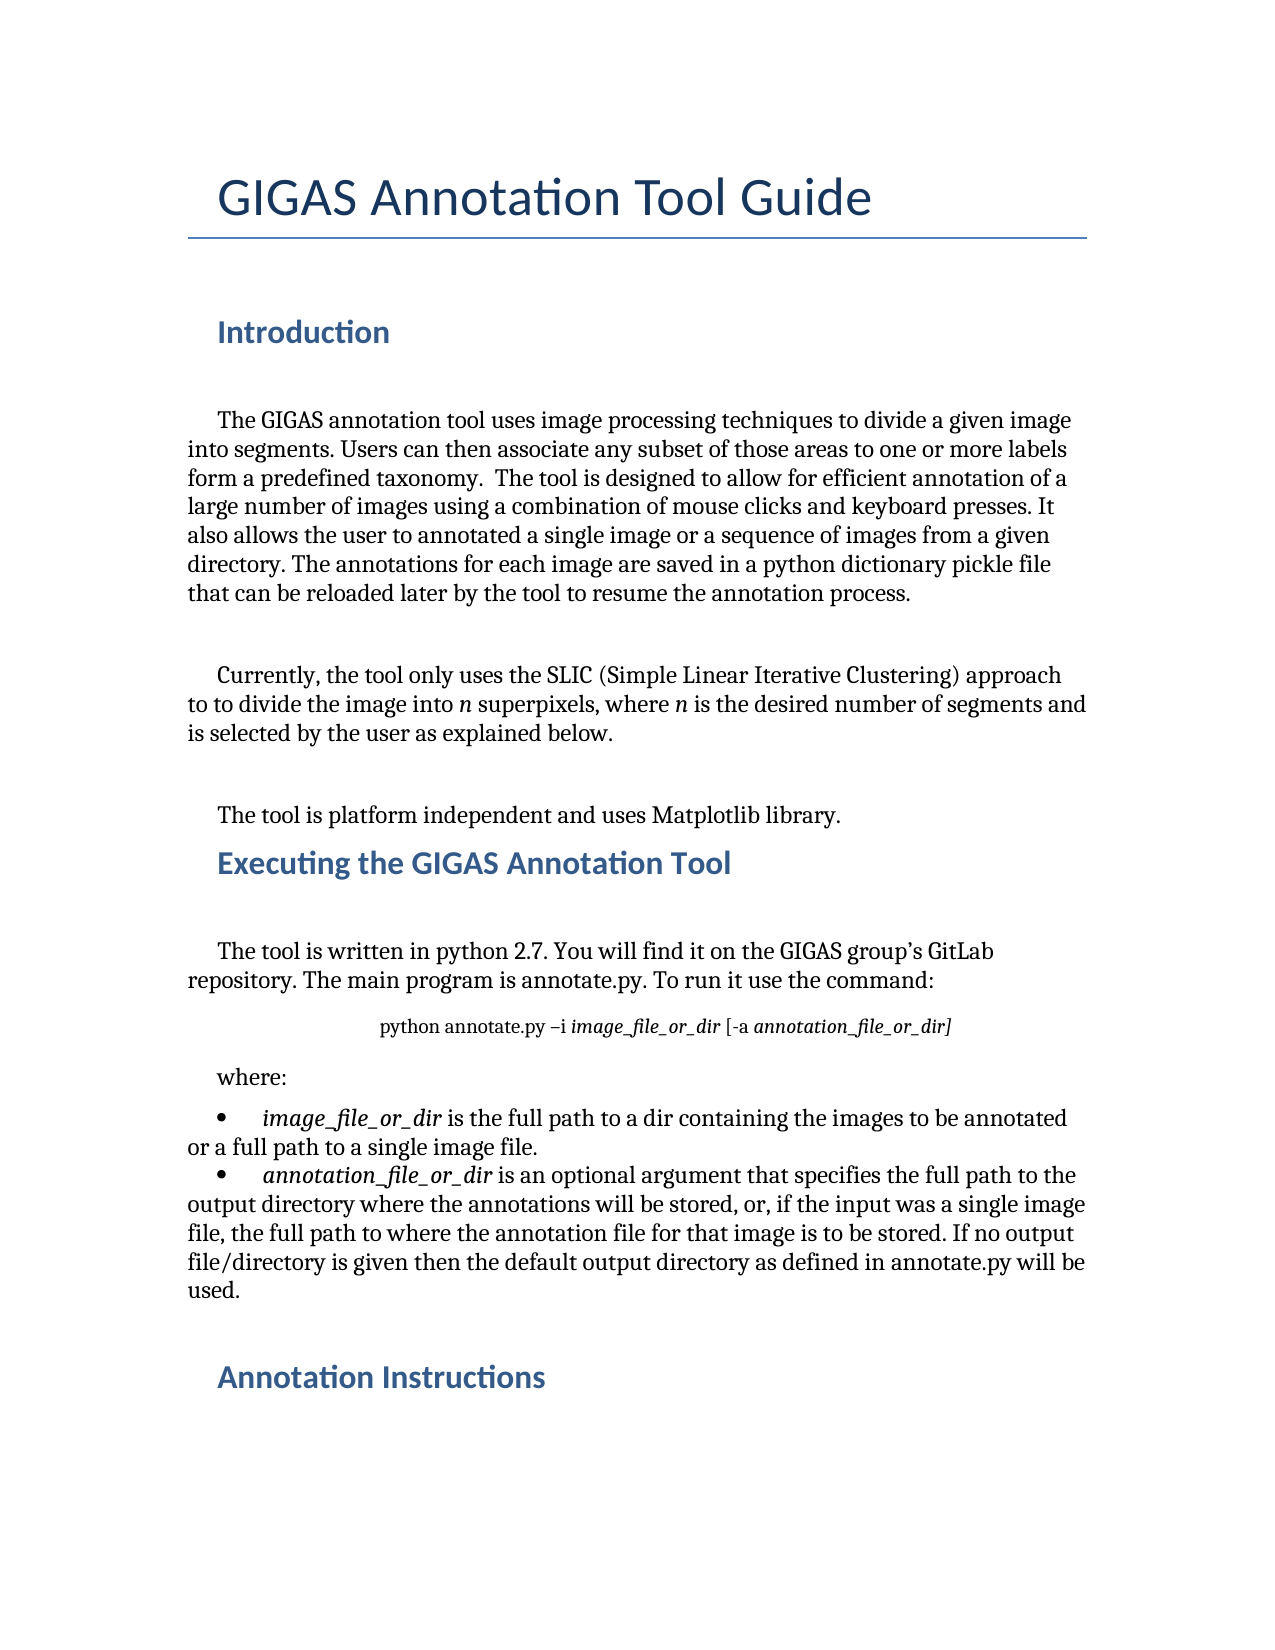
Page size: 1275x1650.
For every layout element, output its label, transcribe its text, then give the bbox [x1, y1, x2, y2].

text The tool is written in python 2.7. You will find it on the GIGAS group’s GitLab repository. The main program is annotate.py. To run it use the command: [187, 937, 1087, 994]
subtitle Executing the GIGAS Annotation Tool [187, 842, 1087, 883]
subtitle Introduction [187, 312, 1087, 352]
subtitle Annotation Instructions [187, 1356, 1087, 1396]
text where: [187, 1062, 1087, 1091]
title GIGAS Annotation Tool Guide [187, 162, 1087, 239]
text The GIGAS annotation tool uses image processing techniques to divide a given image into segments. Users can then associate any subset of those areas to one or more labels form a predefined taxonomy. The tool is designed to allow for efficient annotation of a large number of images using a combination of mouse clicks and keyboard presses. It also allows the user to annotated a single image or a sequence of images from a given directory. The annotations for each image are saved in a python dictionary pickle file that can be reloaded later by the tool to resume the annotation process. [187, 406, 1087, 607]
list image_file_or_dir is the full path to a dir containing the images to be annotated or a full path to a single image file. [187, 1104, 1087, 1161]
text Currently, the tool only uses the SLIC (Simple Linear Iterative Clustering) approach to to divide the image into n superpixels, where n is the desired number of segments and is selected by the user as explained below. [187, 661, 1087, 747]
text The tool is platform independent and uses Matplotlib library. [187, 801, 1087, 830]
list annotation_file_or_dir is an optional argument that specifies the full path to the output directory where the annotations will be stored, or, if the input was a single image file, the full path to where the annotation file for that image is to be stored. If no output file/directory is given then the default output directory as defined in annotate.py will be used. [187, 1161, 1087, 1305]
